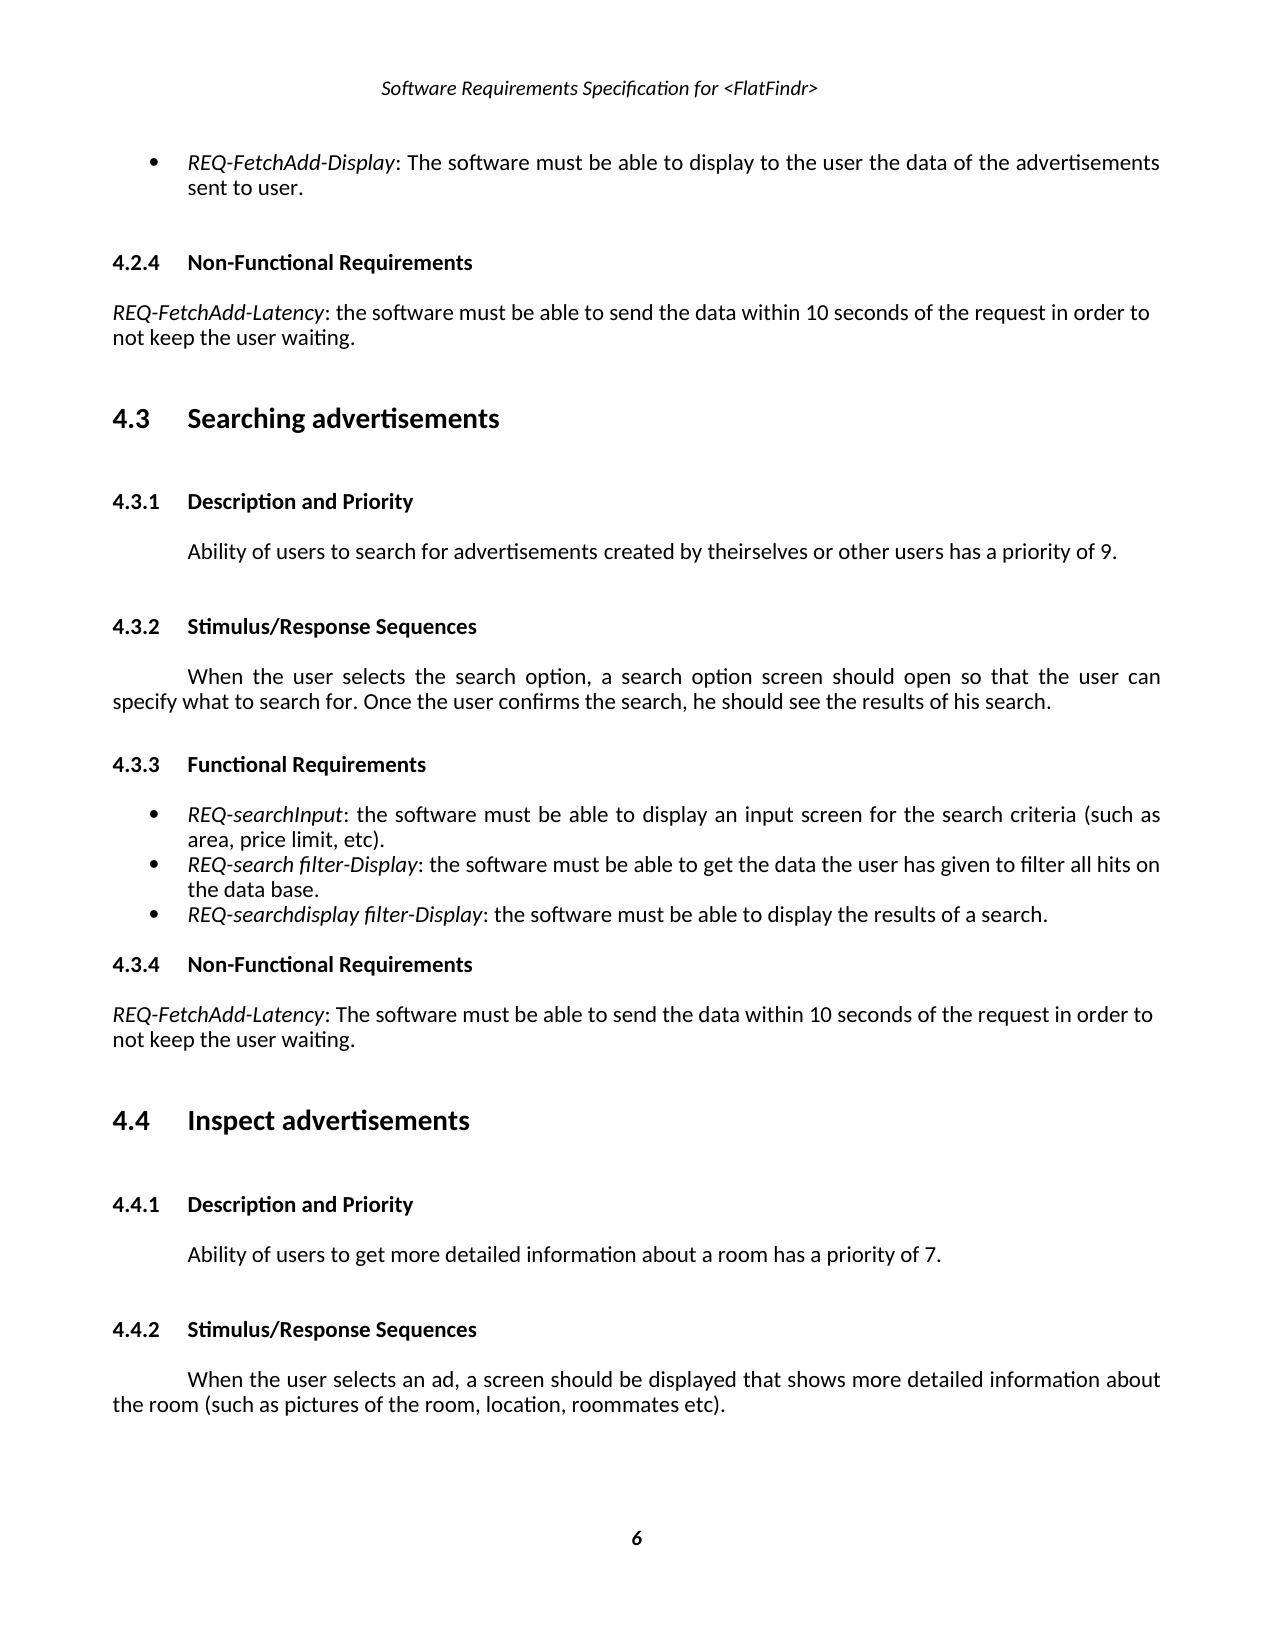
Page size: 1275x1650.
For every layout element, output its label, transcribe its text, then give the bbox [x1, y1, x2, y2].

list REQ-searchdisplay filter-Display: the software must be able to display the results of a search. [150, 902, 1162, 927]
subtitle Stimulus/Response Sequences [112, 615, 1162, 640]
text Ability of users to get more detailed information about a room has a priority of 7. [112, 1242, 1162, 1267]
subtitle Non-Functional Requirements [112, 952, 1162, 977]
subtitle Description and Priority [112, 490, 1162, 515]
text REQ-FetchAdd-Latency: the software must be able to send the data within 10 seconds of the request in order to not keep the user waiting. [112, 300, 1162, 350]
text When the user selects the search option, a search option screen should open so that the user can specify what to search for. Once the user confirms the search, he should see the results of his search. [112, 665, 1162, 715]
subtitle Stimulus/Response Sequences [112, 1317, 1162, 1342]
text REQ-FetchAdd-Latency: The software must be able to send the data within 10 seconds of the request in order to not keep the user waiting. [112, 1002, 1162, 1052]
subtitle Functional Requirements [112, 752, 1162, 777]
subtitle Non-Functional Requirements [112, 250, 1162, 275]
list REQ-FetchAdd-Display: The software must be able to display to the user the data of the advertisements sent to user. [150, 150, 1162, 200]
subtitle Description and Priority [112, 1192, 1162, 1217]
subtitle Searching advertisements [112, 400, 1162, 436]
list REQ-searchInput: the software must be able to display an input screen for the search criteria (such as area, price limit, etc). [150, 802, 1162, 852]
text Ability of users to search for advertisements created by theirselves or other users has a priority of 9. [112, 540, 1162, 565]
list REQ-search filter-Display: the software must be able to get the data the user has given to filter all hits on the data base. [150, 852, 1162, 902]
subtitle Inspect advertisements [112, 1102, 1162, 1138]
text When the user selects an ad, a screen should be displayed that shows more detailed information about the room (such as pictures of the room, location, roommates etc). [112, 1367, 1162, 1417]
